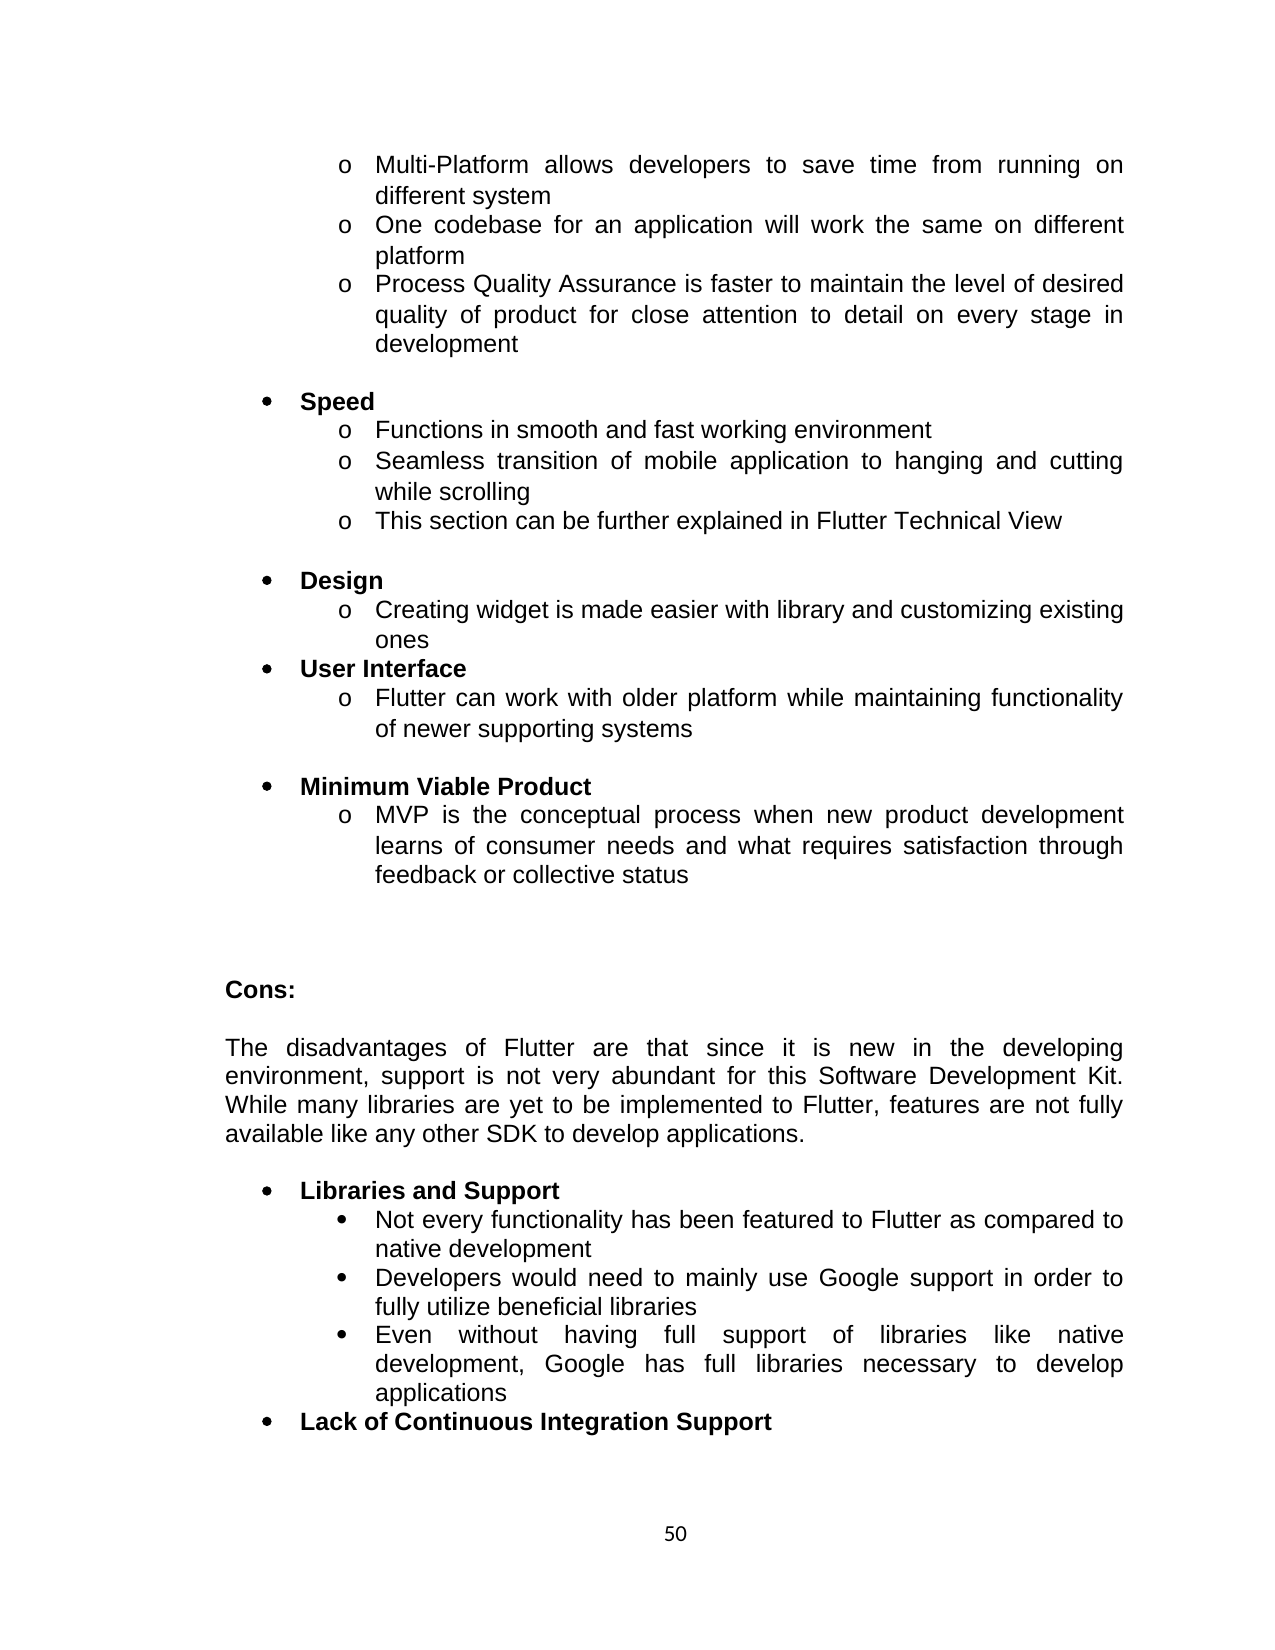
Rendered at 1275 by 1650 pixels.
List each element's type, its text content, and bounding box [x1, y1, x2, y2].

list Speed [262, 387, 1125, 415]
list Functions in smooth and fast working environment [337, 415, 1125, 446]
text Cons: [225, 975, 1125, 1004]
list Minimum Viable Product [262, 772, 1125, 800]
list Design [262, 566, 1125, 594]
list Lack of Continuous Integration Support [262, 1407, 1125, 1436]
list Seamless transition of mobile application to hanging and cutting while scrolling [337, 446, 1125, 506]
list Flutter can work with older platform while maintaining functionality of newer supporting systems [337, 683, 1125, 743]
list Multi-Platform allows developers to save time from running on different system [337, 150, 1125, 210]
list Process Quality Assurance is faster to maintain the level of desired quality of product for close attention to detail on every stage in development [337, 269, 1125, 358]
list Developers would need to mainly use Google support in order to fully utilize beneficial libraries [337, 1263, 1125, 1320]
list Creating widget is made easier with library and customizing existing ones [337, 594, 1125, 654]
list This section can be further explained in Flutter Technical View [337, 506, 1125, 537]
list User Interface [262, 654, 1125, 683]
list Libraries and Support [262, 1176, 1125, 1205]
list One codebase for an application will work the same on different platform [337, 210, 1125, 269]
text The disadvantages of Flutter are that since it is new in the developing environment, support is not very abundant for this Software Development Kit. While many libraries are yet to be implemented to Flutter, features are not fully available like any other SDK to develop applications. [225, 1033, 1125, 1148]
list Even without having full support of libraries like native development, Google has full libraries necessary to develop applications [337, 1320, 1125, 1407]
list Not every functionality has been featured to Flutter as compared to native development [337, 1205, 1125, 1263]
list MVP is the conceptual process when new product development learns of consumer needs and what requires satisfaction through feedback or collective status [337, 800, 1125, 889]
